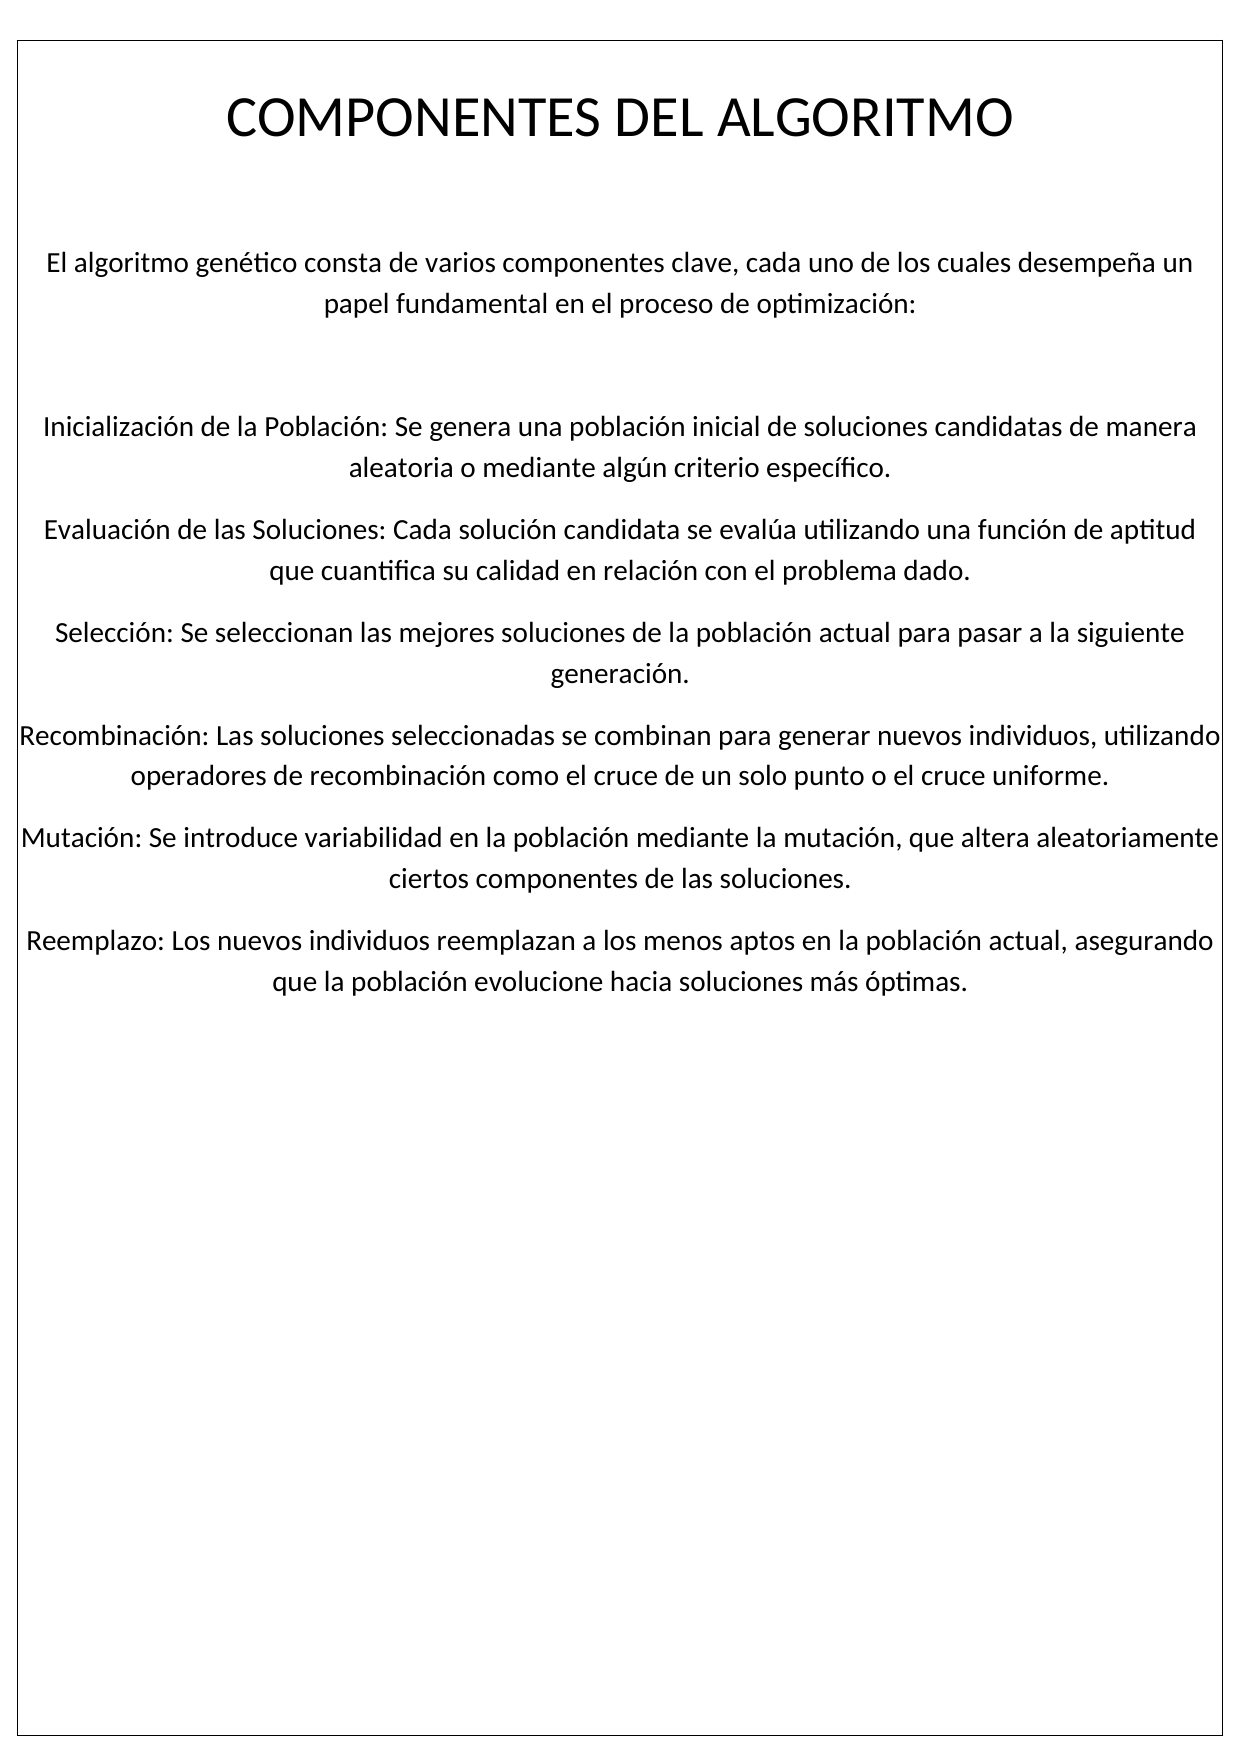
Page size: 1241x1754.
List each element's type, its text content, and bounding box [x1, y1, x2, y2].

text Mutación: Se introduce variabilidad en la población mediante la mutación, que altera aleatoriamente ciertos componentes de las soluciones. [18, 819, 1222, 896]
text Evaluación de las Soluciones: Cada solución candidata se evalúa utilizando una función de aptitud que cuantifica su calidad en relación con el problema dado. [18, 511, 1222, 588]
text Inicialización de la Población: Se genera una población inicial de soluciones candidatas de manera aleatoria o mediante algún criterio específico. [18, 408, 1222, 485]
text Recombinación: Las soluciones seleccionadas se combinan para generar nuevos individuos, utilizando operadores de recombinación como el cruce de un solo punto o el cruce uniforme. [18, 717, 1222, 793]
text Reemplazo: Los nuevos individuos reemplazan a los menos aptos en la población actual, asegurando que la población evolucione hacia soluciones más óptimas. [18, 922, 1222, 998]
text El algoritmo genético consta de varios componentes clave, cada uno de los cuales desempeña un papel fundamental en el proceso de optimización: [18, 244, 1222, 321]
text Selección: Se seleccionan las mejores soluciones de la población actual para pasar a la siguiente generación. [18, 614, 1222, 690]
text COMPONENTES DEL ALGORITMO [18, 79, 1222, 151]
